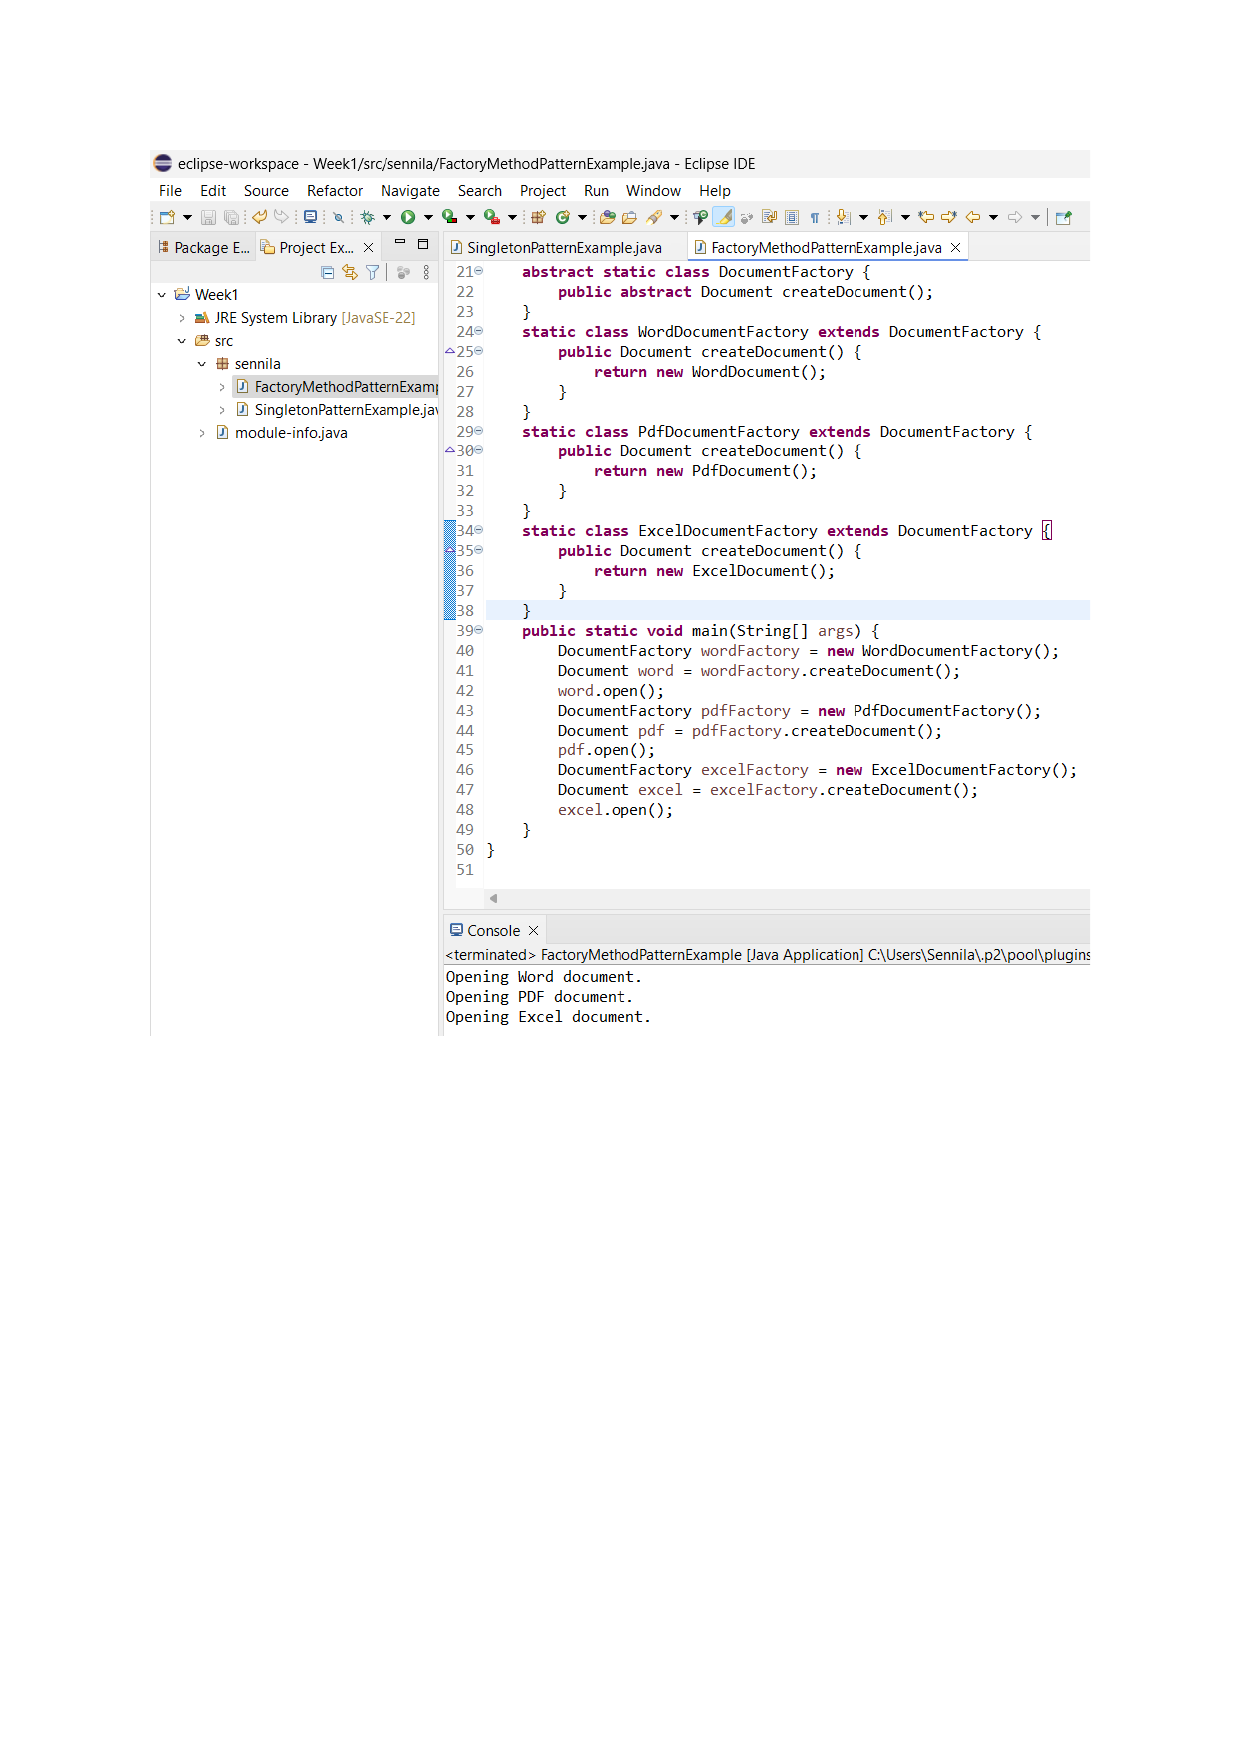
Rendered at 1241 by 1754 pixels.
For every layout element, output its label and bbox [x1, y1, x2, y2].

picture [150, 150, 1091, 1036]
